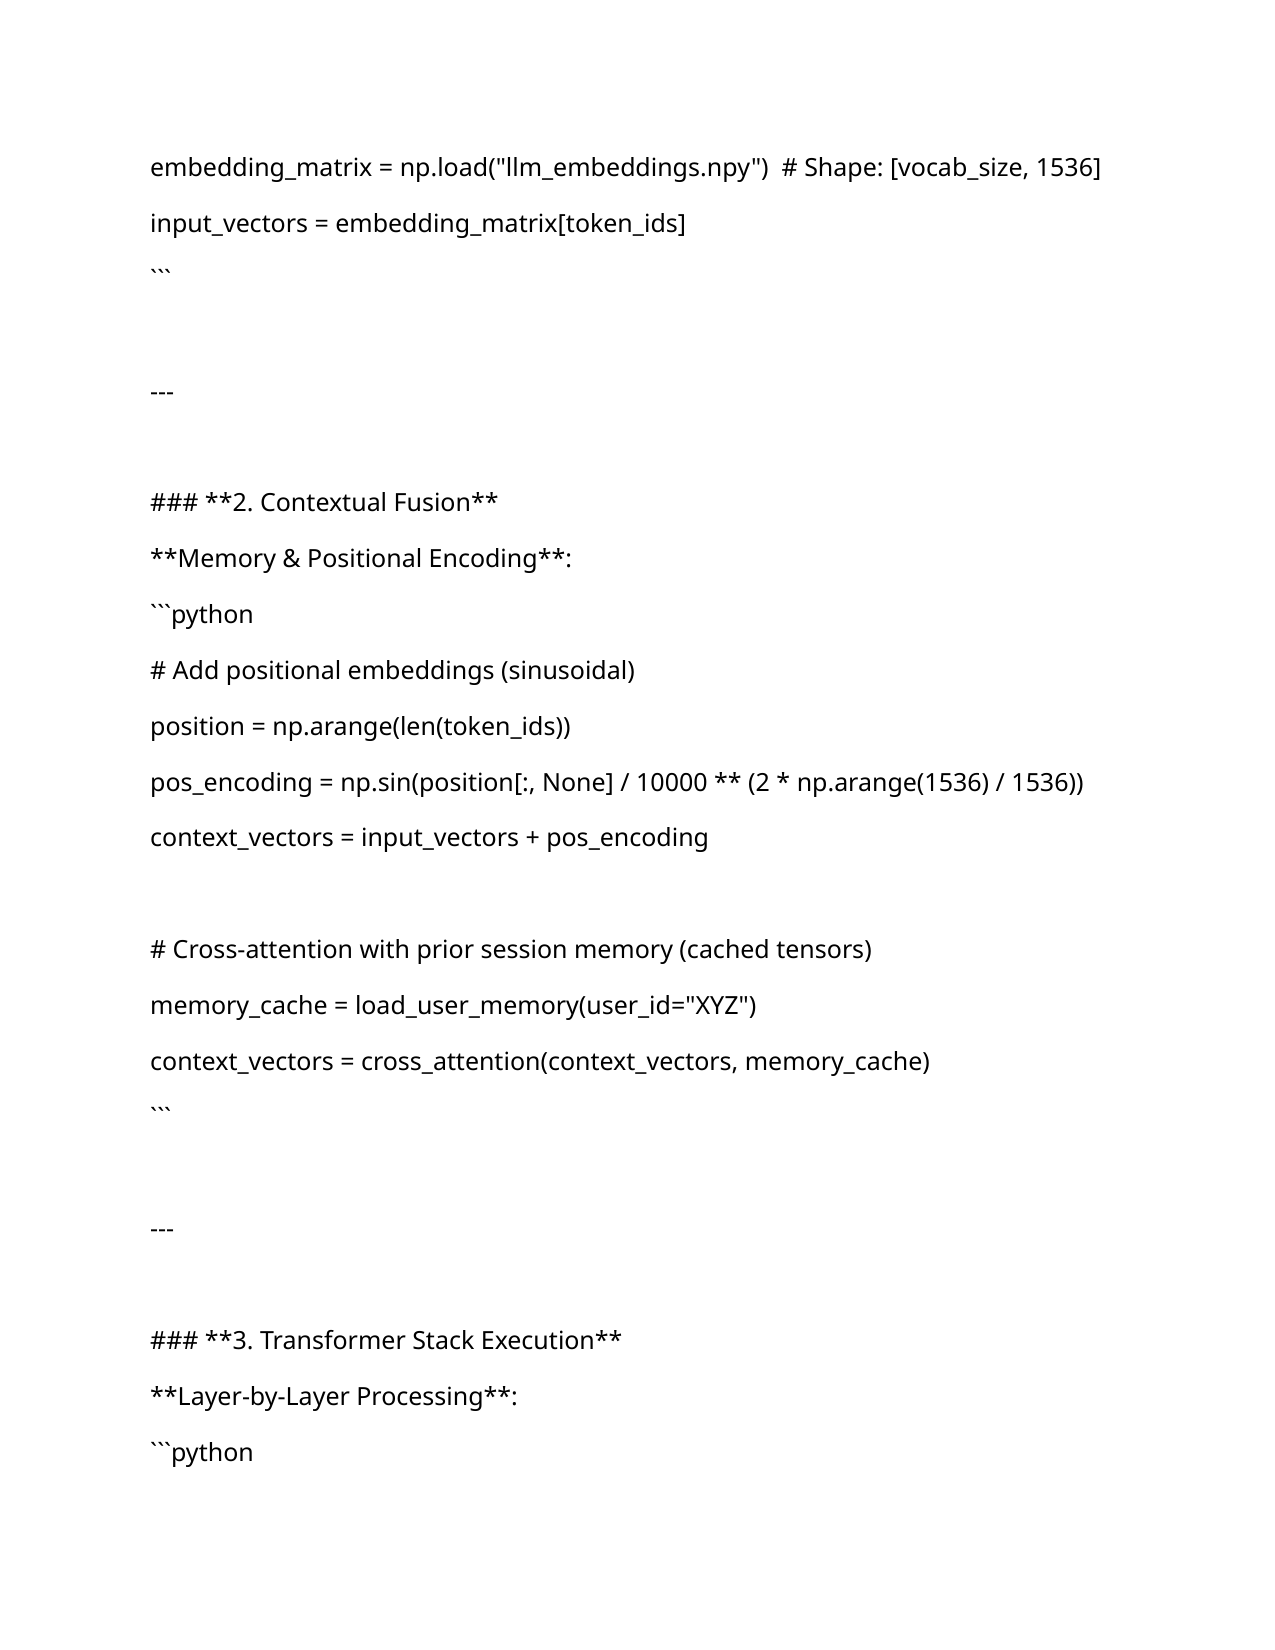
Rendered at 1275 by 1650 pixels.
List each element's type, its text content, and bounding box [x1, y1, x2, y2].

text ```python [150, 597, 1125, 631]
text pos_encoding = np.sin(position[:, None] / 10000 ** (2 * np.arange(1536) / 1536)) [150, 764, 1125, 798]
text position = np.arange(len(token_ids)) [150, 708, 1125, 742]
text input_vectors = embedding_matrix[token_ids] [150, 206, 1125, 240]
text ``` [150, 1099, 1125, 1133]
text ```python [150, 1434, 1125, 1468]
text memory_cache = load_user_memory(user_id="XYZ") [150, 987, 1125, 1022]
text context_vectors = cross_attention(context_vectors, memory_cache) [150, 1043, 1125, 1077]
text ### **3. Transformer Stack Execution** [150, 1322, 1125, 1357]
text embedding_matrix = np.load("llm_embeddings.npy") # Shape: [vocab_size, 1536] [150, 150, 1125, 184]
text ``` [150, 262, 1125, 296]
text --- [150, 373, 1125, 407]
text # Add positional embeddings (sinusoidal) [150, 652, 1125, 687]
text **Memory & Positional Encoding**: [150, 541, 1125, 575]
text --- [150, 1211, 1125, 1245]
text ### **2. Contextual Fusion** [150, 485, 1125, 519]
text # Cross-attention with prior session memory (cached tensors) [150, 932, 1125, 966]
text context_vectors = input_vectors + pos_encoding [150, 820, 1125, 854]
text **Layer-by-Layer Processing**: [150, 1378, 1125, 1412]
